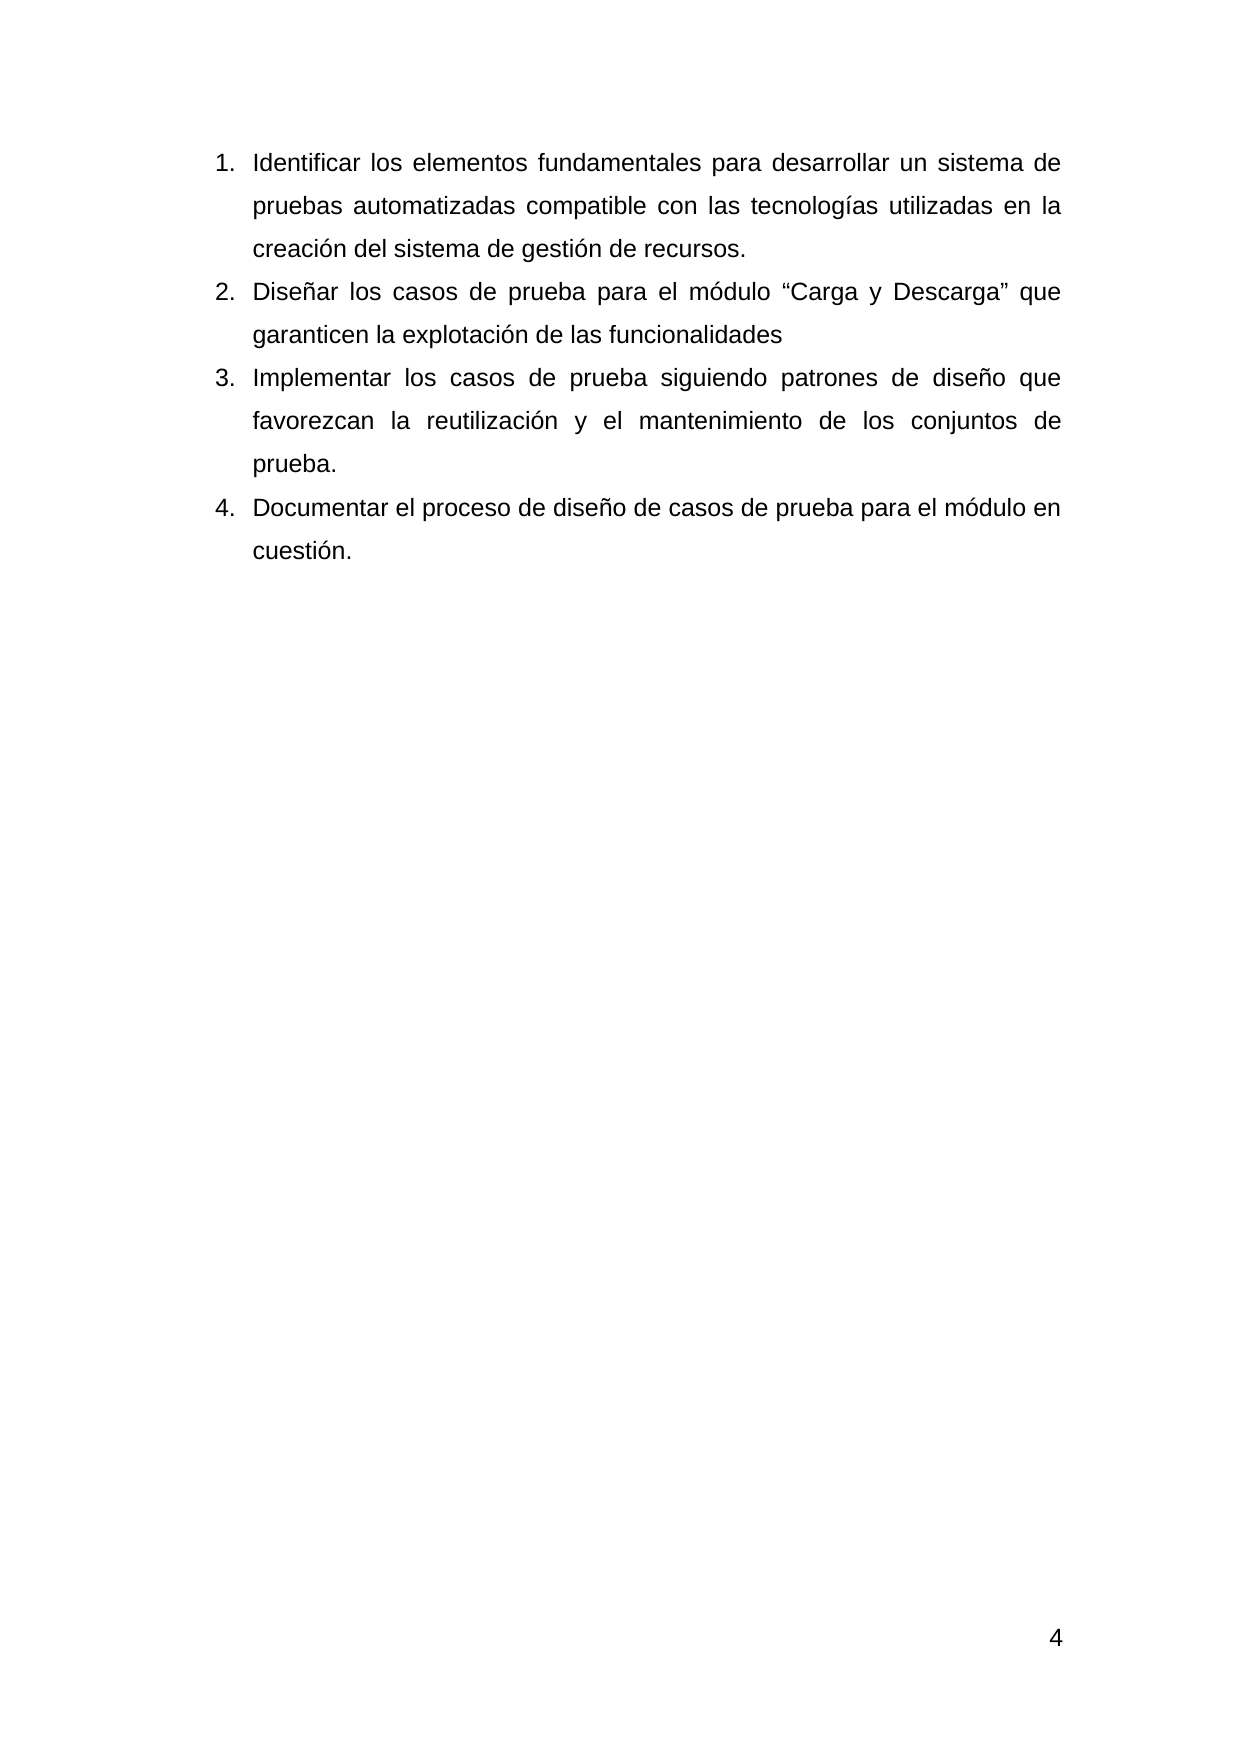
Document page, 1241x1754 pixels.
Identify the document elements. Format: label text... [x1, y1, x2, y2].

list Documentar el proceso de diseño de casos de prueba para el módulo en cuestión. [215, 493, 1063, 564]
list Implementar los casos de prueba siguiendo patrones de diseño que favorezcan la reutilización y el mantenimiento de los conjuntos de prueba. [215, 363, 1063, 478]
list Identificar los elementos fundamentales para desarrollar un sistema de pruebas automatizadas compatible con las tecnologías utilizadas en la creación del sistema de gestión de recursos. [215, 148, 1063, 263]
list Diseñar los casos de prueba para el módulo “Carga y Descarga” que garanticen la explotación de las funcionalidades [215, 277, 1063, 349]
